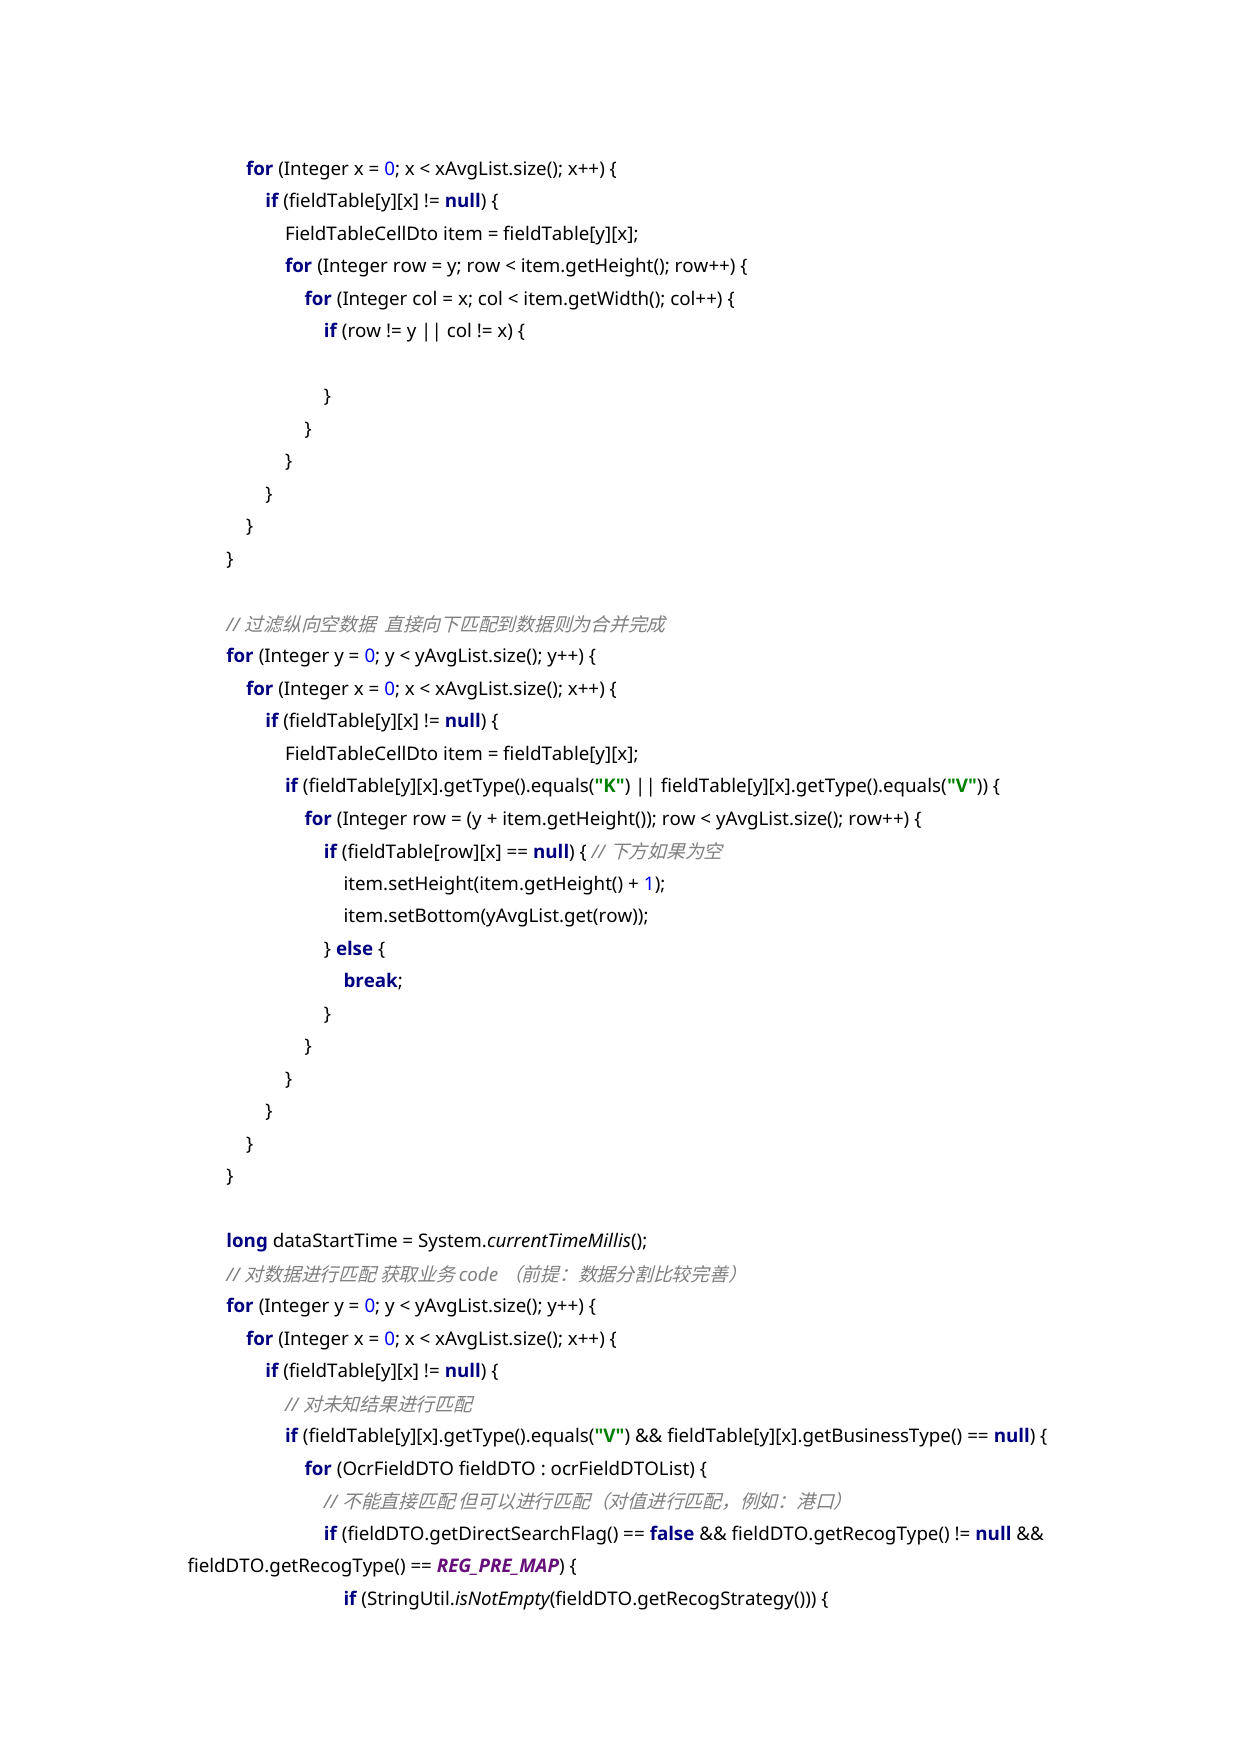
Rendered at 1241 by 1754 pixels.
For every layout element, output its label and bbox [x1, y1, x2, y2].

text [187, 152, 1053, 1614]
